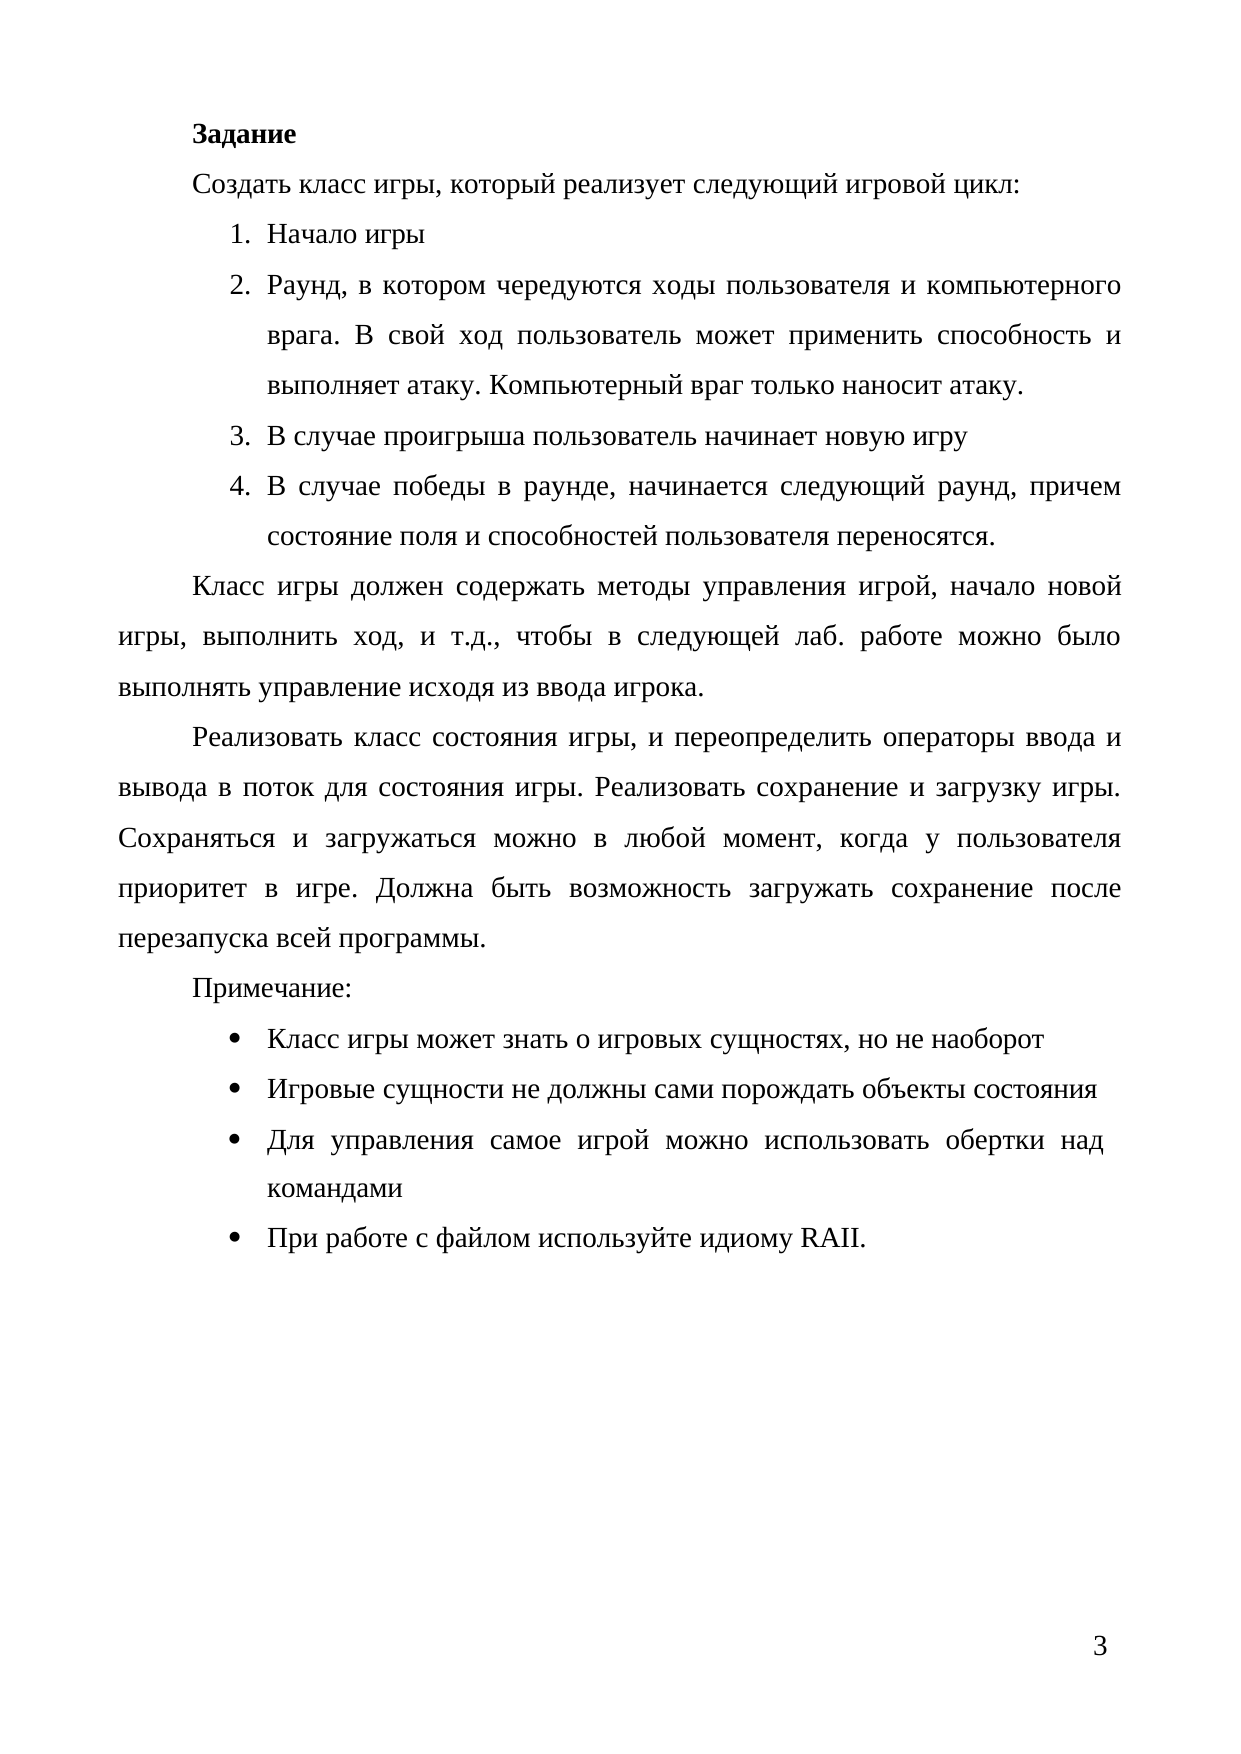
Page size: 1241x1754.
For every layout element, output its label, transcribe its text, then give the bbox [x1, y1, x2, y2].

subtitle Задание [192, 116, 1137, 149]
text Реализовать класс состояния игры, и переопределить операторы ввода и вывода в поток для состояния игры. Реализовать сохранение и загрузку игры. Сохраняться и загружаться можно в любой момент, когда у пользователя приоритет в игре. Должна быть возможность загружать сохранение после перезапуска всей программы. [118, 719, 1123, 954]
text Класс игры должен содержать методы управления игрой, начало новой игры, выполнить ход, и т.д., чтобы в следующей лаб. работе можно было выполнять управление исходя из ввода игрока. [118, 568, 1122, 702]
list Для управления самое игрой можно использовать обертки над командами [229, 1122, 1122, 1204]
text Примечание: [192, 971, 1137, 1004]
list Раунд, в котором чередуются ходы пользователя и компьютерного врага. В свой ход пользователь может применить способность и выполняет атаку. Компьютерный враг только наносит атаку. [229, 267, 1122, 401]
list Начало игры [229, 216, 1137, 250]
list Класс игры может знать о игровых сущностях, но не наоборот [229, 1021, 1137, 1055]
list При работе с файлом используйте идиому RAII. [229, 1220, 1137, 1254]
text Создать класс игры, который реализует следующий игровой цикл: [192, 166, 1137, 200]
list В случае победы в раунде, начинается следующий раунд, причем состояние поля и способностей пользователя переносятся. [229, 468, 1122, 551]
list В случае проигрыша пользователь начинает новую игру [229, 418, 1137, 451]
list Игровые сущности не должны сами порождать объекты состояния [229, 1071, 1137, 1105]
